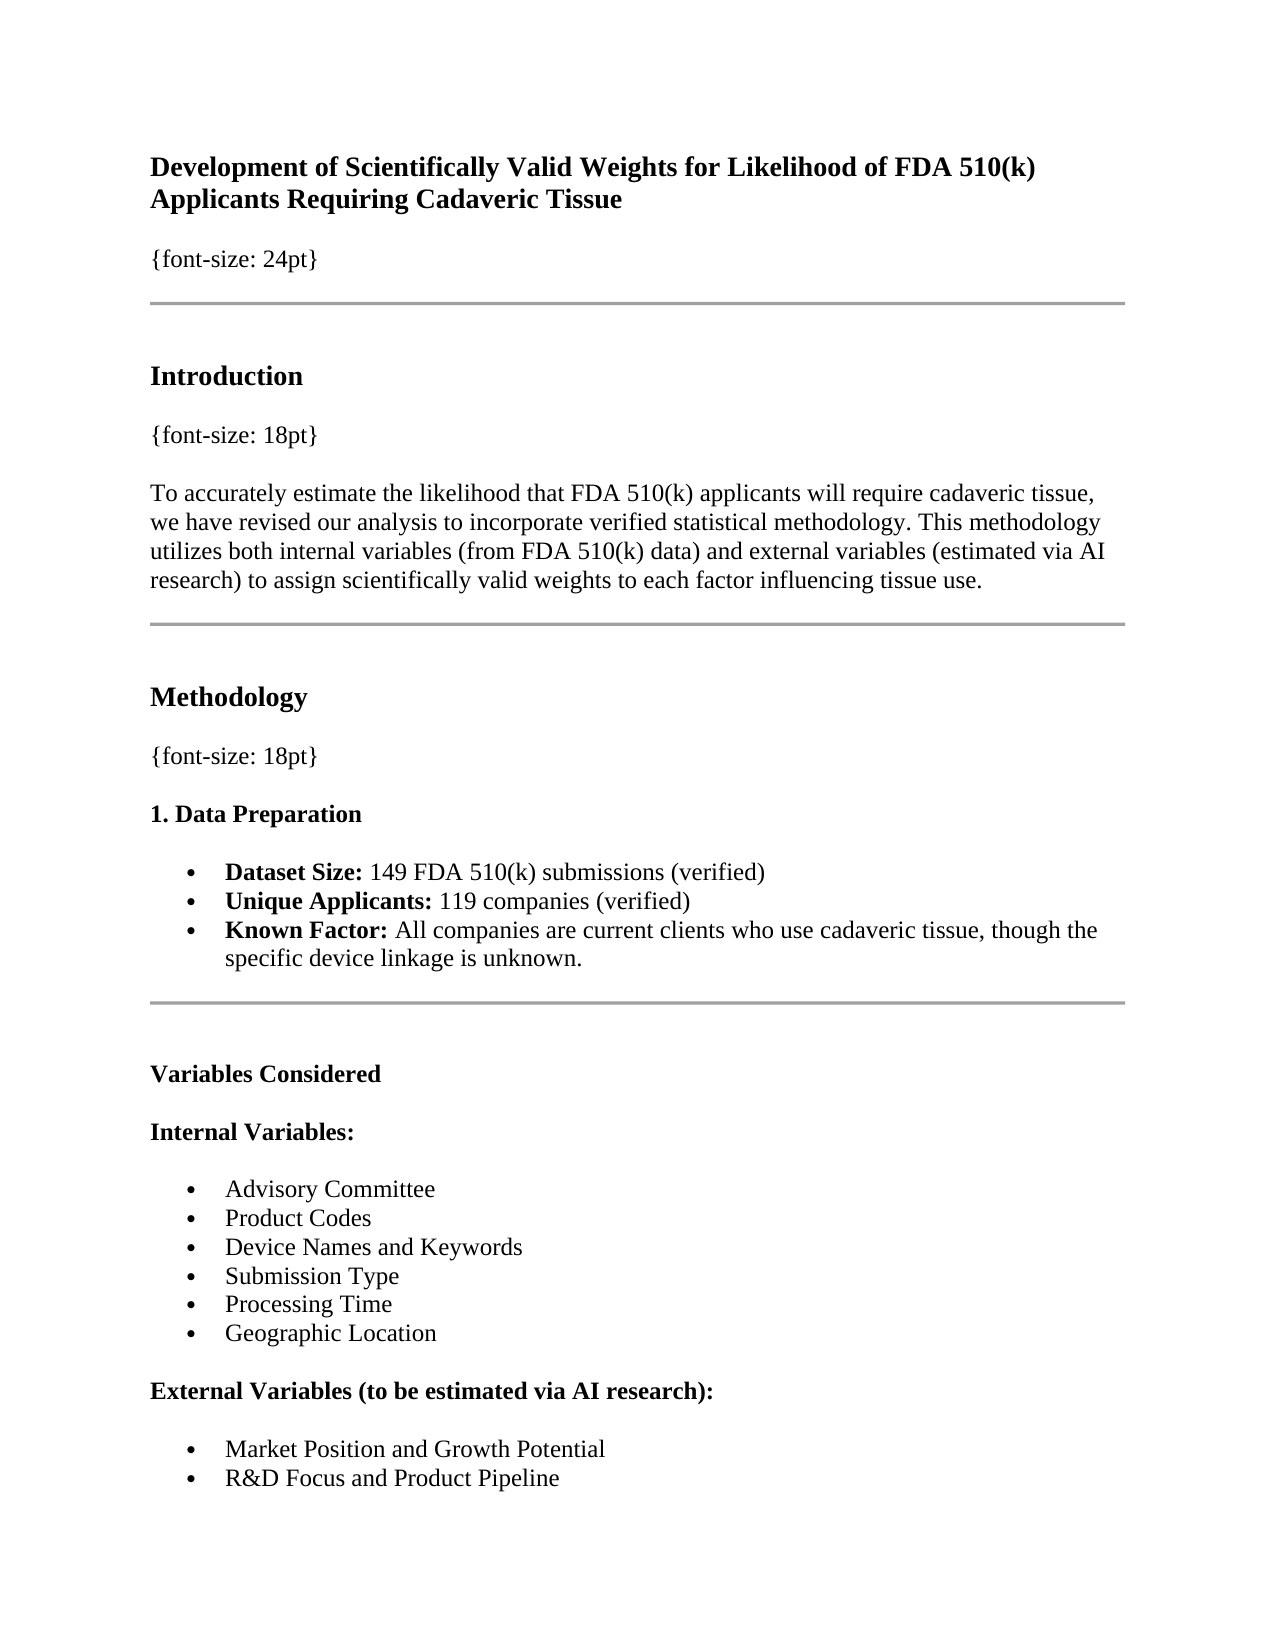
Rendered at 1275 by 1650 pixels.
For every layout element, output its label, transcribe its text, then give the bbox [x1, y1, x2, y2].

list Submission Type [187, 1261, 1125, 1289]
text {font-size: 18pt} [150, 741, 1125, 770]
list Product Codes [187, 1203, 1125, 1232]
list Market Position and Growth Potential [187, 1434, 1125, 1463]
list Advisory Committee [187, 1174, 1125, 1203]
text Internal Variables: [150, 1117, 1125, 1145]
text External Variables (to be estimated via AI research): [150, 1376, 1125, 1405]
text {font-size: 24pt} [150, 244, 1125, 273]
list Unique Applicants: 119 companies (verified) [187, 886, 1125, 915]
text Variables Considered [150, 1059, 1125, 1087]
text To accurately estimate the likelihood that FDA 510(k) applicants will require cadaveric tissue, we have revised our analysis to incorporate verified statistical methodology. This methodology utilizes both internal variables (from FDA 510(k) data) and external variables (estimated via AI research) to assign scientifically valid weights to each factor influencing tissue use. [150, 478, 1125, 593]
text Introduction [150, 359, 1125, 391]
text Development of Scientifically Valid Weights for Likelihood of FDA 510(k) Applicants Requiring Cadaveric Tissue [150, 150, 1125, 215]
list Known Factor: All companies are current clients who use cadaveric tissue, though the specific device linkage is unknown. [187, 915, 1125, 972]
list Processing Time [187, 1289, 1125, 1318]
text Methodology [150, 680, 1125, 712]
list R&D Focus and Product Pipeline [187, 1463, 1125, 1492]
list Dataset Size: 149 FDA 510(k) submissions (verified) [187, 857, 1125, 886]
text {font-size: 18pt} [150, 421, 1125, 449]
text 1. Data Preparation [150, 799, 1125, 828]
list Device Names and Keywords [187, 1232, 1125, 1261]
list Geographic Location [187, 1318, 1125, 1347]
